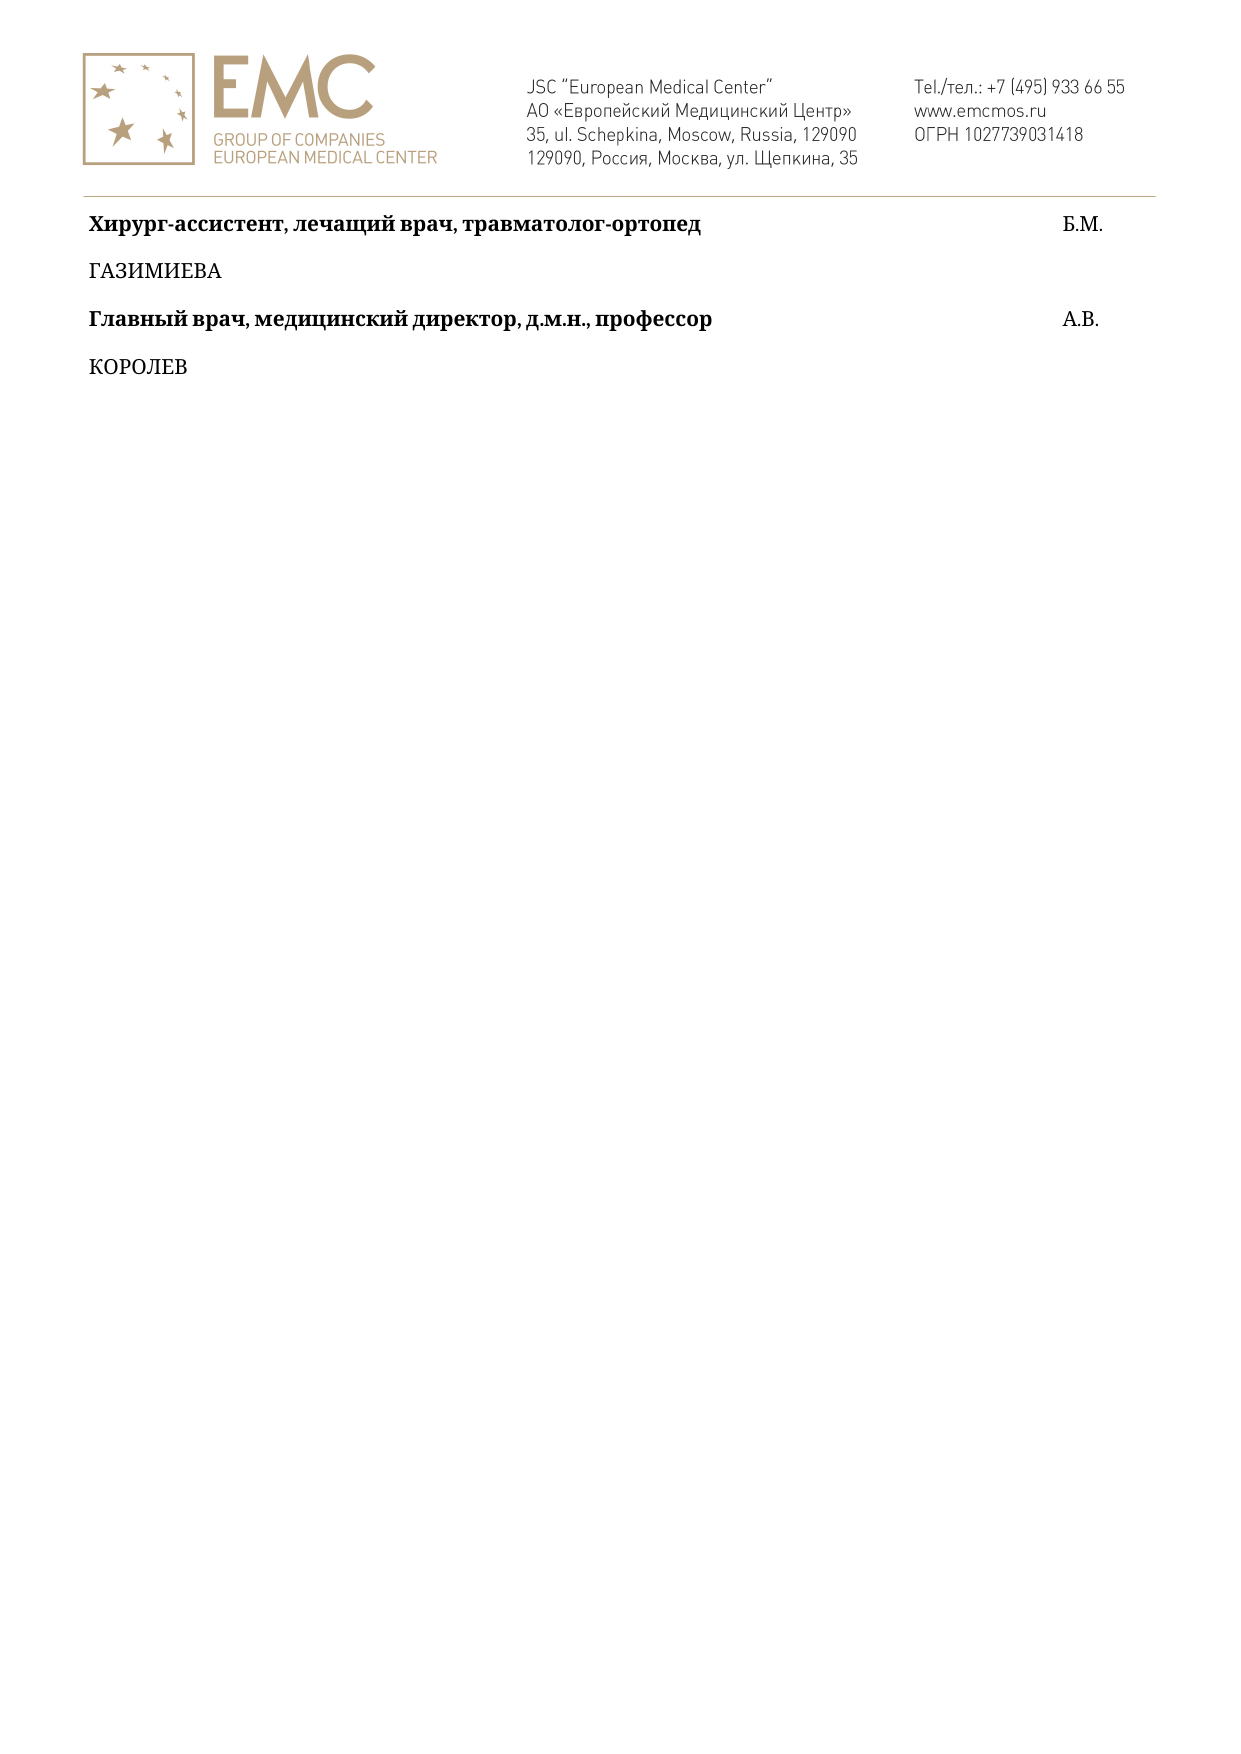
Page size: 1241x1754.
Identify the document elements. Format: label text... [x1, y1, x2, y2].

text Главный врач, медицинский директор, д.м.н., профессор А.В. КОРОЛЕВ [88, 308, 1167, 380]
text Хирург-ассистент, лечащий врач, травматолог-ортопед Б.М. ГАЗИМИЕВА [88, 213, 1167, 284]
picture [0, 0, 1238, 213]
